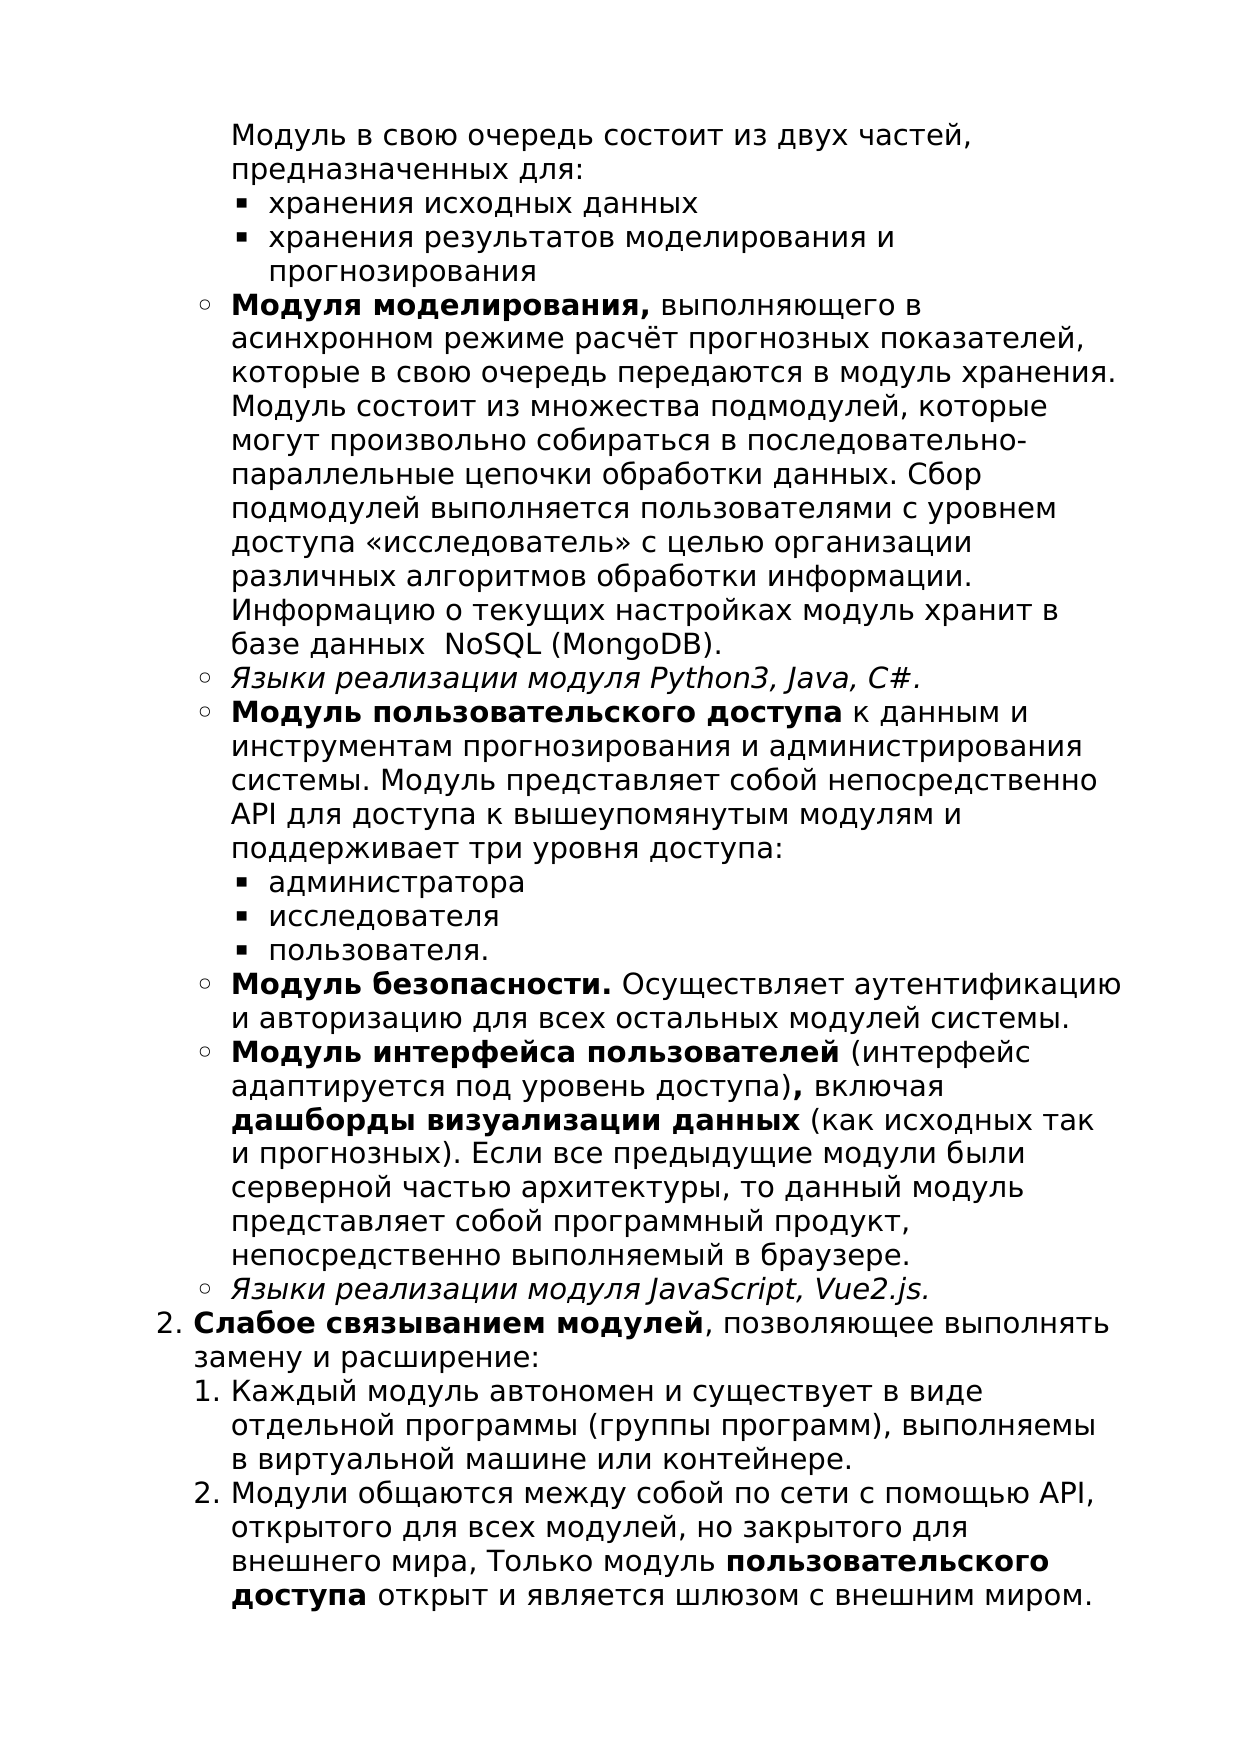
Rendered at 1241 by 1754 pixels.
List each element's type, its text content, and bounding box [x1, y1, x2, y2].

list Модуль интерфейса пользователей (интерфейс адаптируется под уровень доступа), включая дашборды визуализации данных (как исходных так и прогнозных). Если все предыдущие модули были серверной частью архитектуры, то данный модуль представляет собой программный продукт, непосредственно выполняемый в браузере. [193, 1035, 1122, 1273]
list Модуль пользовательского доступа к данным и инструментам прогнозирования и администрирования системы. Модуль представляет собой непосредственно API для доступа к вышеупомянутым модулям и поддерживает три уровня доступа: [193, 695, 1122, 865]
list Языки реализации модуля Python3, Java, C#. [193, 661, 1122, 695]
list Языки реализации модуля JavaScript, Vue2.js. [193, 1273, 1122, 1307]
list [193, 118, 1122, 186]
list Каждый модуль автономен и существует в виде отдельной программы (группы программ), выполняемы в виртуальной машине или контейнере. [193, 1374, 1122, 1476]
list Модули общаются между собой по сети с помощью API, открытого для всех модулей, но закрытого для внешнего мира, Только модуль пользовательского доступа открыт и является шлюзом с внешним миром. [193, 1476, 1122, 1612]
list Модуля моделирования, выполняющего в асинхронном режиме расчёт прогнозных показателей, которые в свою очередь передаются в модуль хранения. Модуль состоит из множества подмодулей, которые могут произвольно собираться в последовательно-параллельные цепочки обработки данных. Сбор подмодулей выполняется пользователями с уровнем доступа «исследователь» с целью организации различных алгоритмов обработки информации. Информацию о текущих настройках модуль хранит в базе данных NoSQL (MongoDB). [193, 288, 1122, 661]
list пользователя. [231, 933, 1122, 967]
list Слабое связыванием модулей, позволяющее выполнять замену и расширение: [156, 1307, 1122, 1374]
list хранения исходных данных [231, 186, 1122, 220]
list исследователя [231, 899, 1122, 933]
list администратора [231, 865, 1122, 899]
list Модуль безопасности. Осуществляет аутентификацию и авторизацию для всех остальных модулей системы. [193, 967, 1122, 1035]
list хранения результатов моделирования и прогнозирования [231, 220, 1122, 288]
